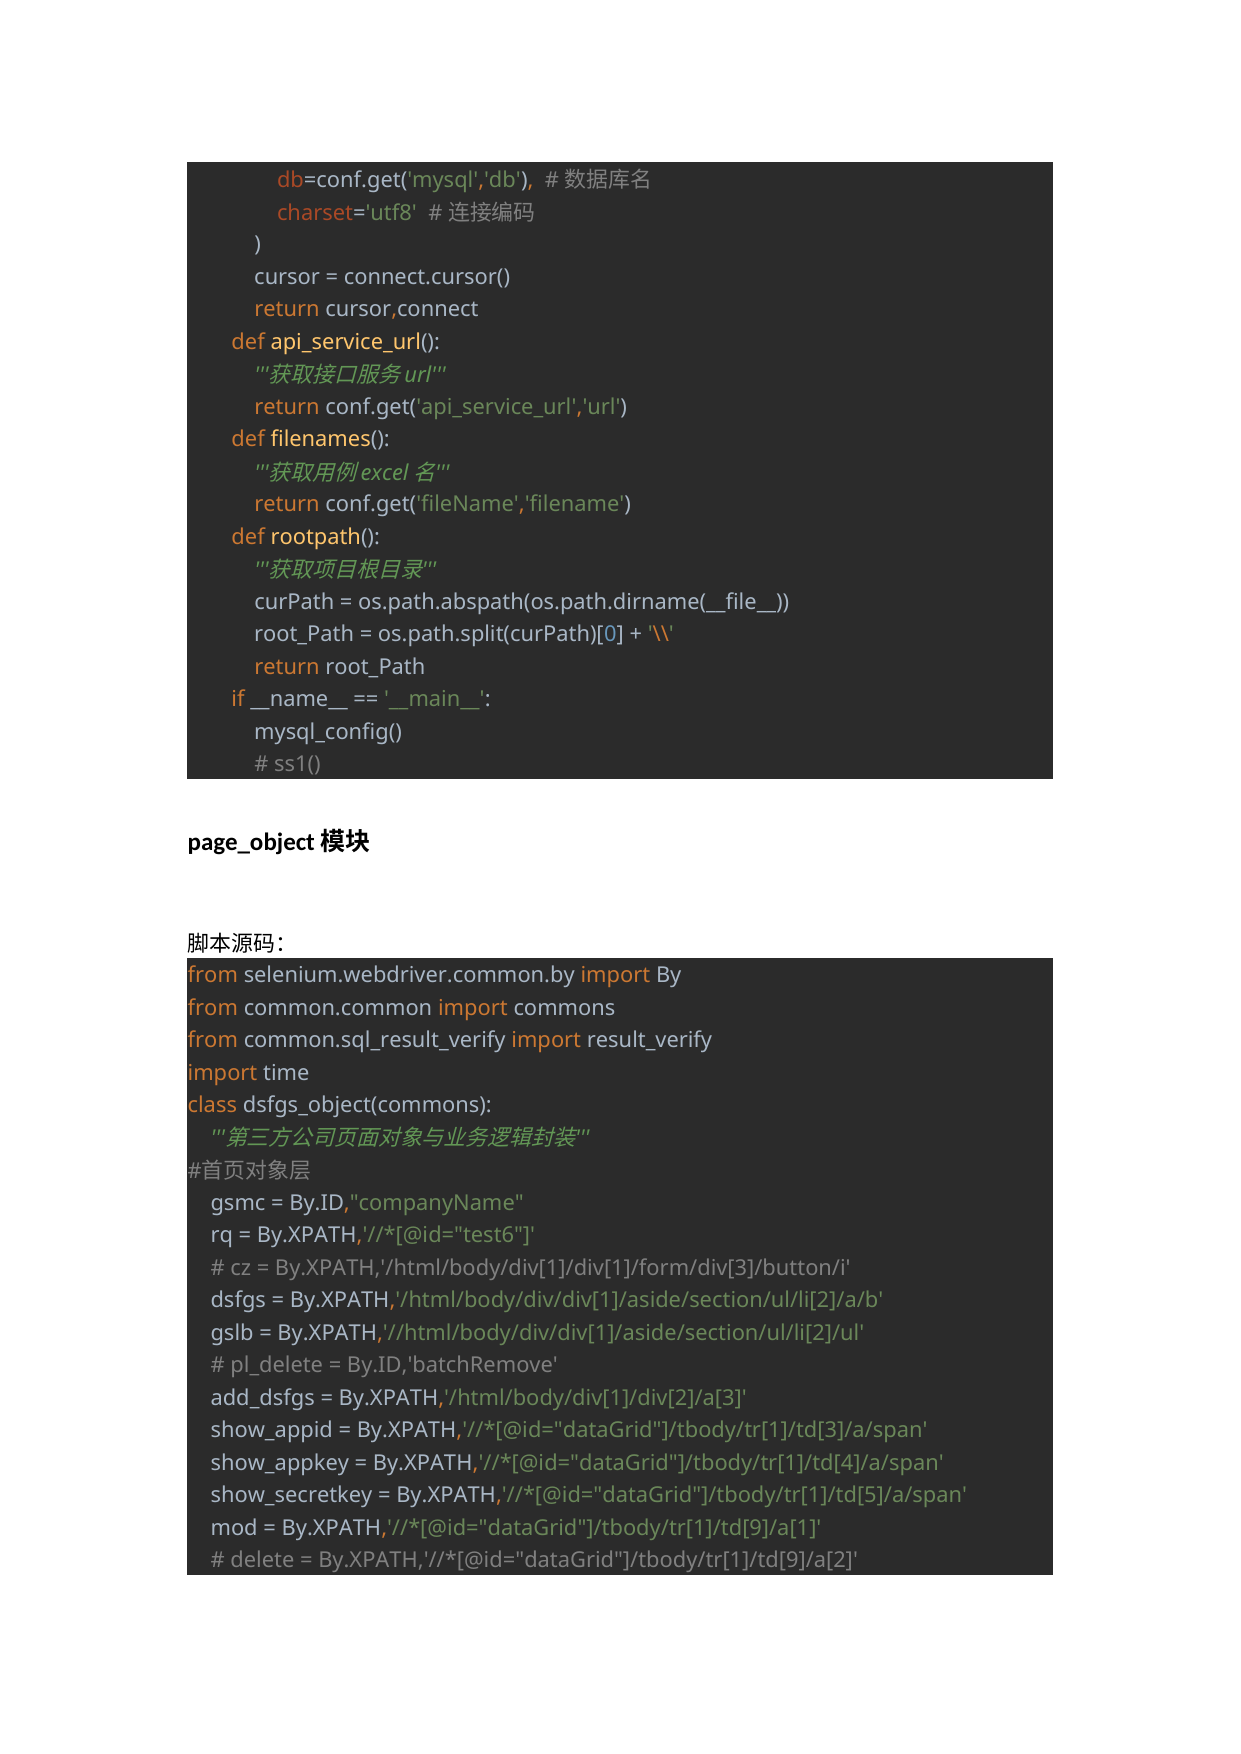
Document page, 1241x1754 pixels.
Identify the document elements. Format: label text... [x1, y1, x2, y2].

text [187, 958, 1053, 1575]
subtitle page_object模块 [187, 807, 1053, 872]
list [187, 162, 1053, 779]
text 脚本源码： [187, 925, 1053, 958]
